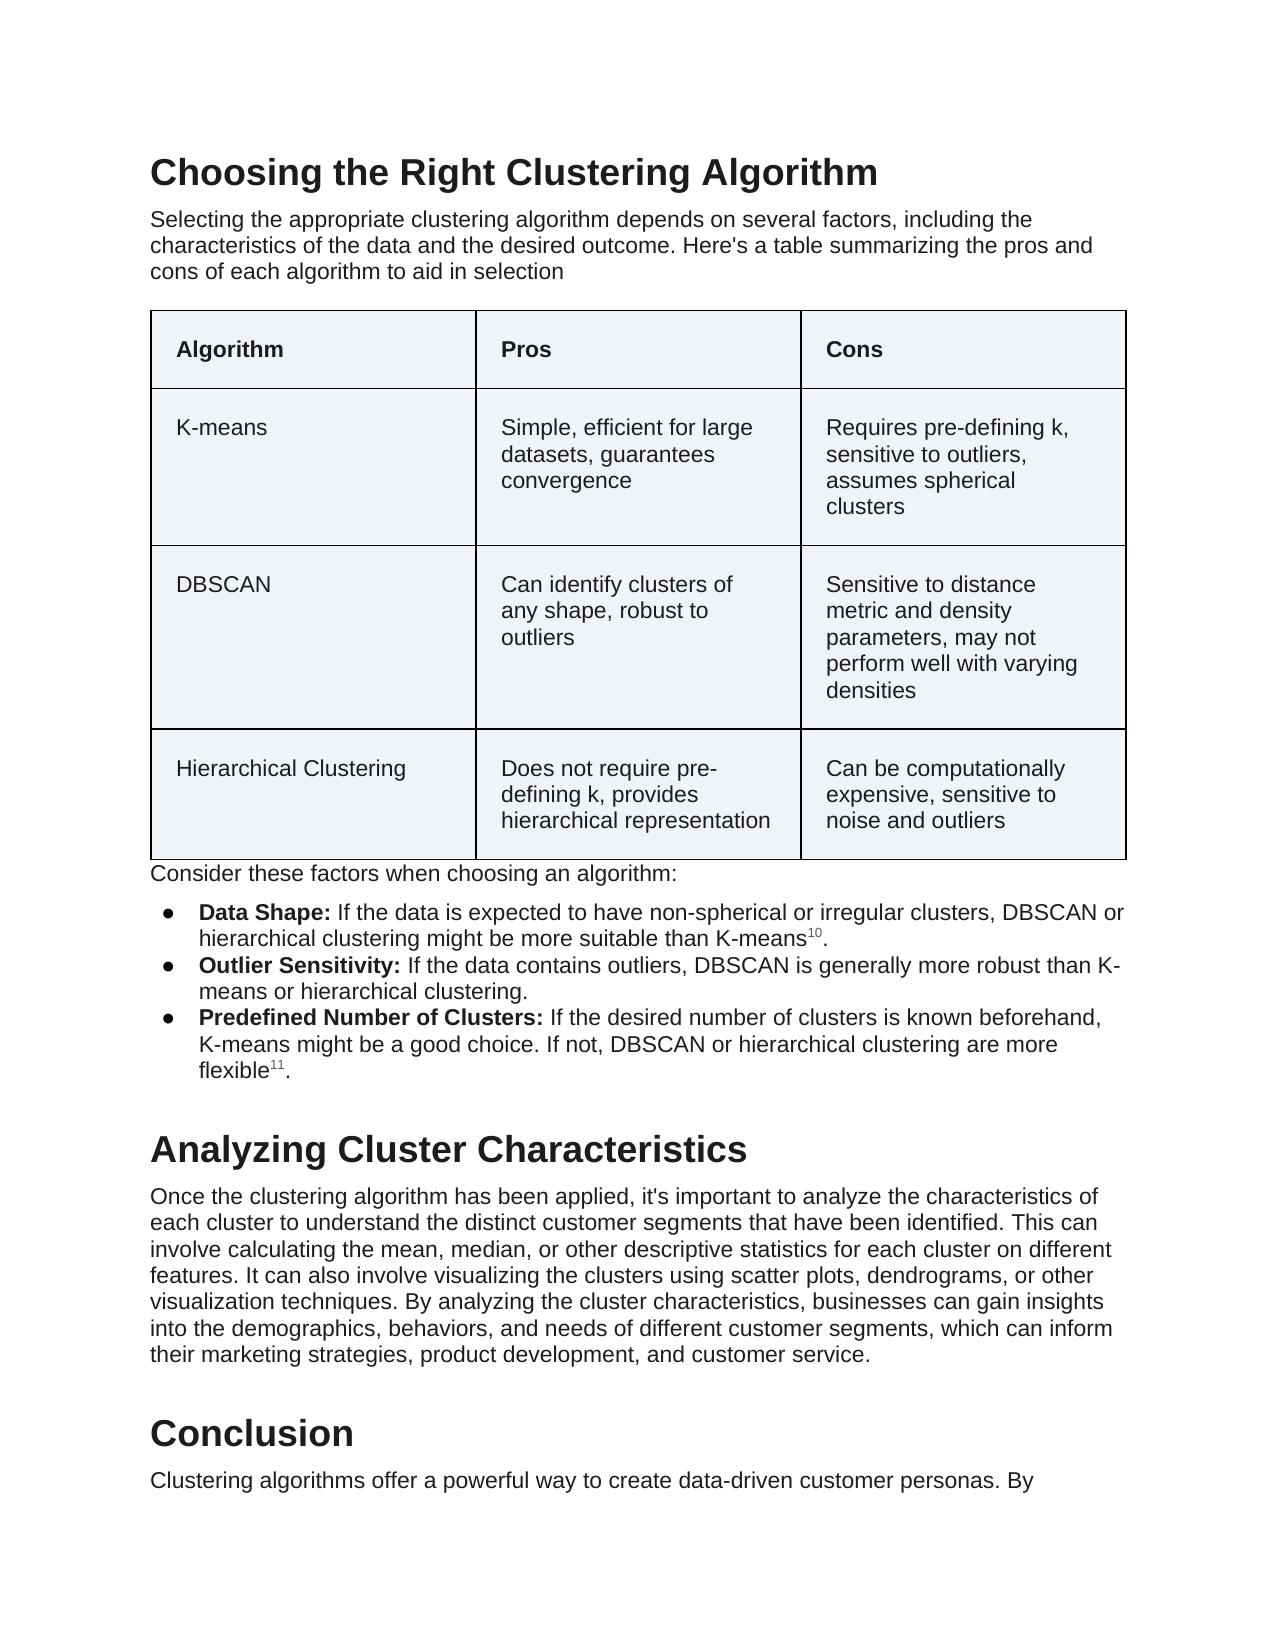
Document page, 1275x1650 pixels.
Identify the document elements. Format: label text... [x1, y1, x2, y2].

table_header Cons [802, 311, 1125, 388]
subtitle Analyzing Cluster Characteristics [150, 1127, 1125, 1170]
table_cell K-means [152, 389, 475, 544]
subtitle Conclusion [150, 1411, 1125, 1454]
text Once the clustering algorithm has been applied, it's important to analyze the characteristics of each cluster to understand the distinct customer segments that have been identified. This can involve calculating the mean, median, or other descriptive statistics for each cluster on different features. It can also involve visualizing the clusters using scatter plots, dendrograms, or other visualization techniques. By analyzing the cluster characteristics, businesses can gain insights into the demographics, behaviors, and needs of different customer segments, which can inform their marketing strategies, product development, and customer service. [150, 1183, 1125, 1367]
table_cell DBSCAN [152, 546, 475, 728]
table_cell Hierarchical Clustering [152, 730, 475, 858]
list Data Shape: If the data is expected to have non-spherical or irregular clusters, DBSCAN or hierarchical clustering might be more suitable than K-means10. [161, 899, 1125, 952]
table_cell Sensitive to distance metric and density parameters, may not perform well with varying densities [802, 546, 1125, 728]
text Consider these factors when choosing an algorithm: [150, 860, 1125, 886]
subtitle Choosing the Right Clustering Algorithm [150, 150, 1125, 193]
table_cell Does not require pre-defining k, provides hierarchical representation [477, 730, 800, 858]
table_header Algorithm [152, 311, 475, 388]
table_header Pros [477, 311, 800, 388]
table_cell Can identify clusters of any shape, robust to outliers [477, 546, 800, 728]
table_cell Requires pre-defining k, sensitive to outliers, assumes spherical clusters [802, 389, 1125, 544]
list Predefined Number of Clusters: If the desired number of clusters is known beforehand, K-means might be a good choice. If not, DBSCAN or hierarchical clustering are more flexible11. [161, 1004, 1125, 1083]
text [150, 1467, 1125, 1493]
table_cell Simple, efficient for large datasets, guarantees convergence [477, 389, 800, 544]
table_cell Can be computationally expensive, sensitive to noise and outliers [802, 730, 1125, 858]
list Outlier Sensitivity: If the data contains outliers, DBSCAN is generally more robust than K-means or hierarchical clustering. [161, 952, 1125, 1004]
text Selecting the appropriate clustering algorithm depends on several factors, including the characteristics of the data and the desired outcome. Here's a table summarizing the pros and cons of each algorithm to aid in selection [150, 206, 1125, 285]
